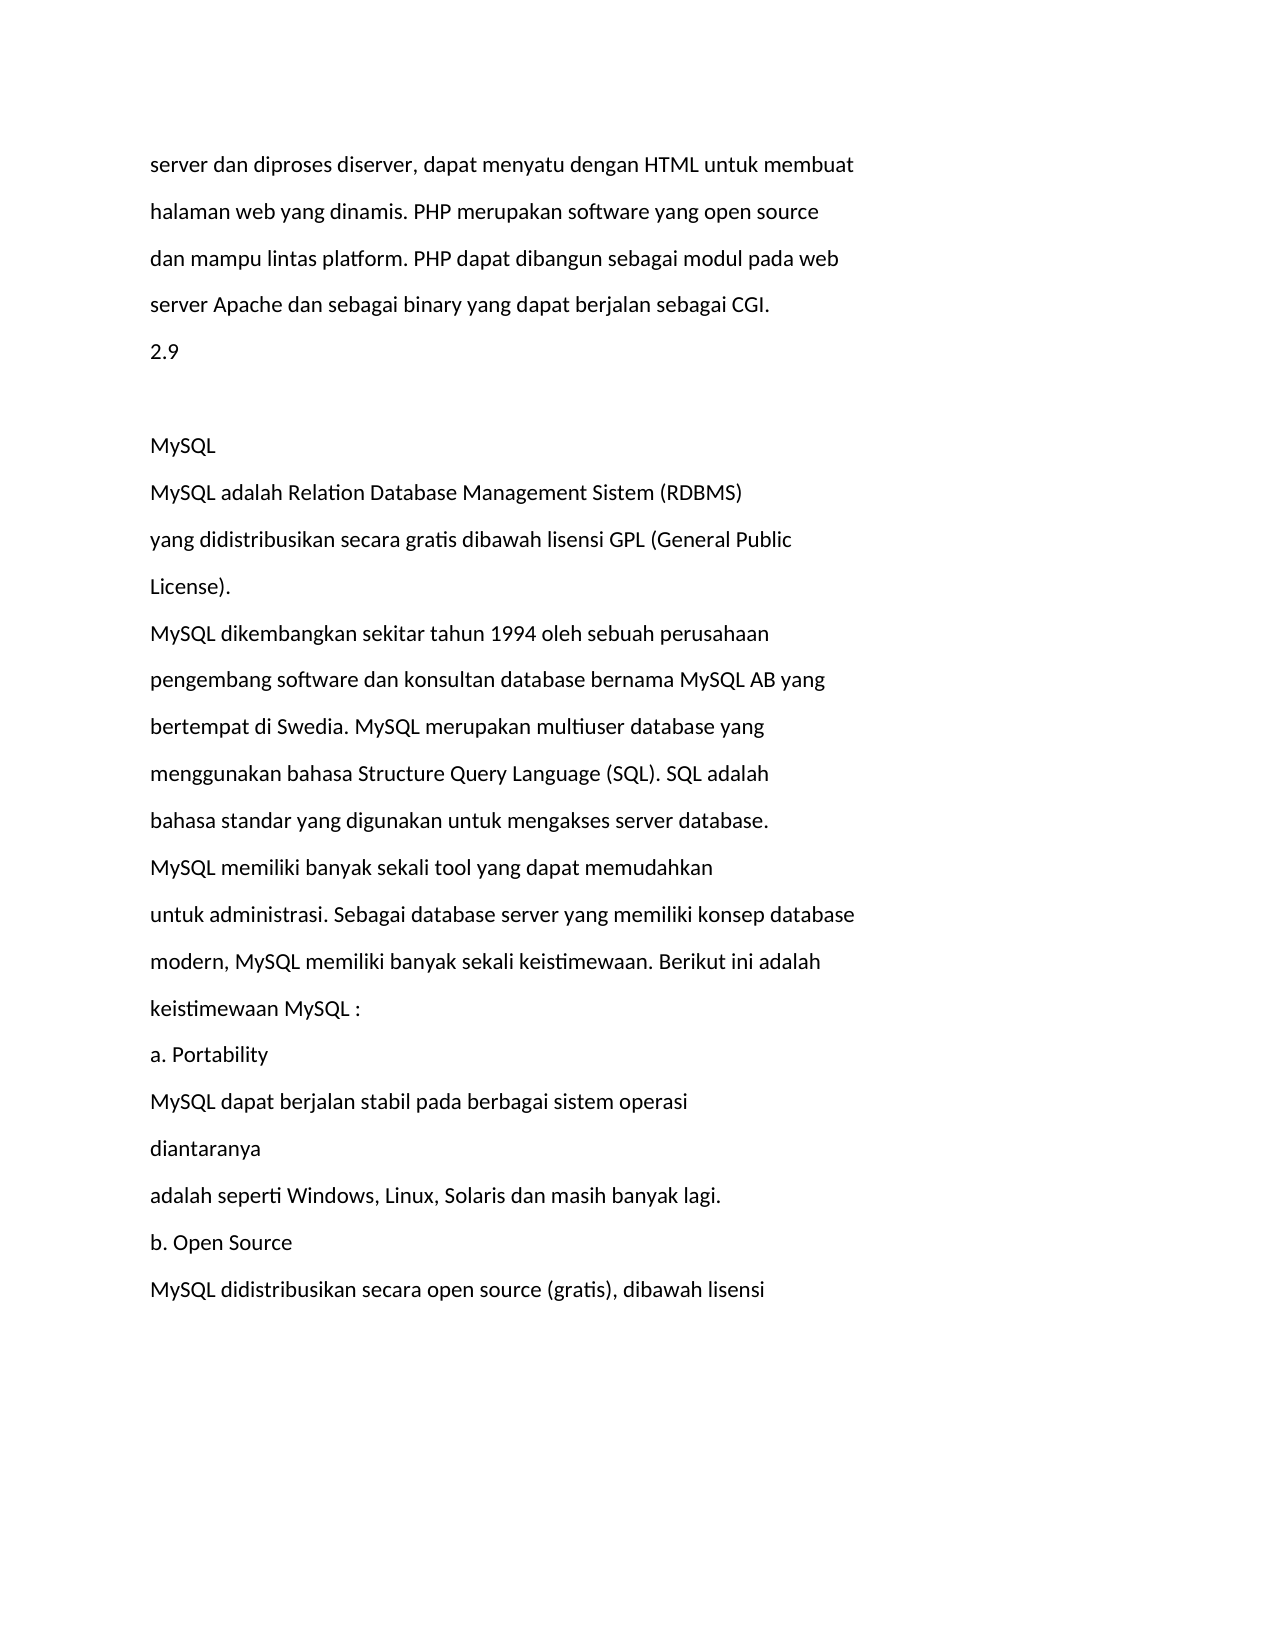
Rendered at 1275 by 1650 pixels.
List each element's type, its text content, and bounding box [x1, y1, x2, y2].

text untuk administrasi. Sebagai database server yang memiliki konsep database [150, 900, 1125, 928]
text server Apache dan sebagai binary yang dapat berjalan sebagai CGI. [150, 291, 1125, 319]
text yang didistribusikan secara gratis dibawah lisensi GPL (General Public [150, 525, 1125, 553]
text License). [150, 572, 1125, 600]
text bertempat di Swedia. MySQL merupakan multiuser database yang [150, 712, 1125, 741]
text MySQL dapat berjalan stabil pada berbagai sistem operasi [150, 1087, 1125, 1116]
text pengembang software dan konsultan database bernama MySQL AB yang [150, 666, 1125, 694]
text MySQL didistribusikan secara open source (gratis), dibawah lisensi [150, 1275, 1125, 1303]
text server dan diproses diserver, dapat menyatu dengan HTML untuk membuat [150, 150, 1125, 178]
text halaman web yang dinamis. PHP merupakan software yang open source [150, 197, 1125, 225]
text adalah seperti Windows, Linux, Solaris dan masih banyak lagi. [150, 1181, 1125, 1209]
text 2.9 [150, 337, 1125, 366]
text a. Portability [150, 1041, 1125, 1069]
text keistimewaan MySQL : [150, 994, 1125, 1022]
text MySQL [150, 431, 1125, 459]
text MySQL adalah Relation Database Management Sistem (RDBMS) [150, 478, 1125, 506]
text modern, MySQL memiliki banyak sekali keistimewaan. Berikut ini adalah [150, 947, 1125, 975]
text diantaranya [150, 1134, 1125, 1162]
text dan mampu lintas platform. PHP dapat dibangun sebagai modul pada web [150, 244, 1125, 272]
text MySQL memiliki banyak sekali tool yang dapat memudahkan [150, 853, 1125, 881]
text menggunakan bahasa Structure Query Language (SQL). SQL adalah [150, 759, 1125, 787]
text bahasa standar yang digunakan untuk mengakses server database. [150, 806, 1125, 834]
text b. Open Source [150, 1228, 1125, 1256]
text MySQL dikembangkan sekitar tahun 1994 oleh sebuah perusahaan [150, 619, 1125, 647]
